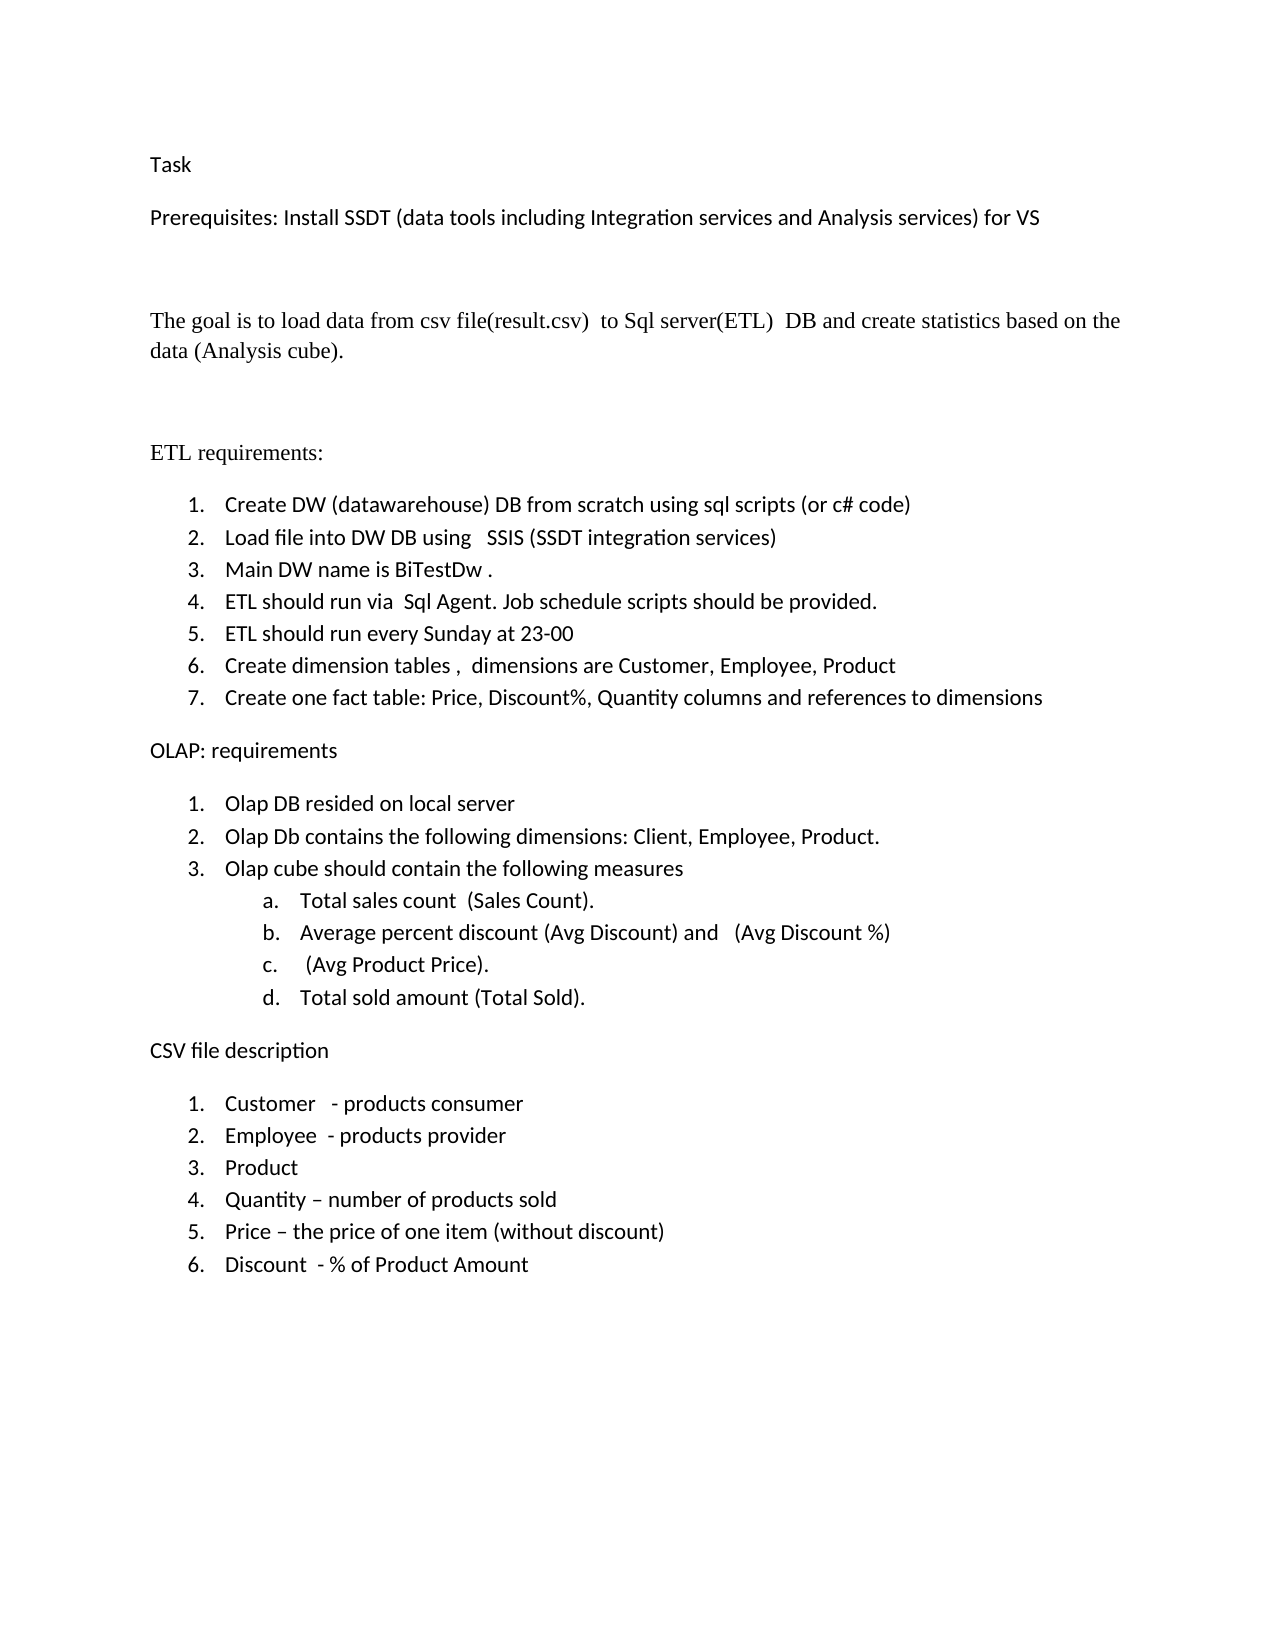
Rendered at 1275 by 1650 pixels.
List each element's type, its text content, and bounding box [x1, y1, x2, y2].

list Quantity – number of products sold [187, 1185, 1125, 1213]
text CSV file description [150, 1036, 1125, 1064]
list Create one fact table: Price, Discount%, Quantity columns and references to dimensions [187, 683, 1125, 712]
text The goal is to load data from csv file(result.csv) to Sql server(ETL) DB and create statistics based on the data (Analysis cube). [150, 307, 1125, 364]
list Price – the price of one item (without discount) [187, 1217, 1125, 1246]
list Load file into DW DB using SSIS (SSDT integration services) [187, 523, 1125, 551]
list ETL should run every Sunday at 23-00 [187, 619, 1125, 647]
list Total sold amount (Total Sold). [262, 983, 1125, 1011]
list ETL should run via Sql Agent. Job schedule scripts should be provided. [187, 587, 1125, 615]
list Olap cube should contain the following measures [187, 854, 1125, 882]
list Main DW name is BiTestDw . [187, 555, 1125, 583]
text OLAP: requirements [150, 737, 1125, 764]
list Average percent discount (Avg Discount) and (Avg Discount %) [262, 918, 1125, 946]
text ETL requirements: [150, 439, 1125, 466]
list (Avg Product Price). [262, 951, 1125, 978]
list Customer - products consumer [187, 1089, 1125, 1117]
list Total sales count (Sales Count). [262, 886, 1125, 914]
list Olap Db contains the following dimensions: Client, Employee, Product. [187, 822, 1125, 850]
list Employee - products provider [187, 1121, 1125, 1149]
text Task [150, 150, 1125, 178]
list Create dimension tables , dimensions are Customer, Employee, Product [187, 651, 1125, 679]
list Product [187, 1153, 1125, 1181]
text Prerequisites: Install SSDT (data tools including Integration services and Analysis services) for VS [150, 203, 1125, 231]
list Olap DB resided on local server [187, 789, 1125, 818]
list Create DW (datawarehouse) DB from scratch using sql scripts (or c# code) [187, 490, 1125, 518]
list Discount - % of Product Amount [187, 1250, 1125, 1278]
